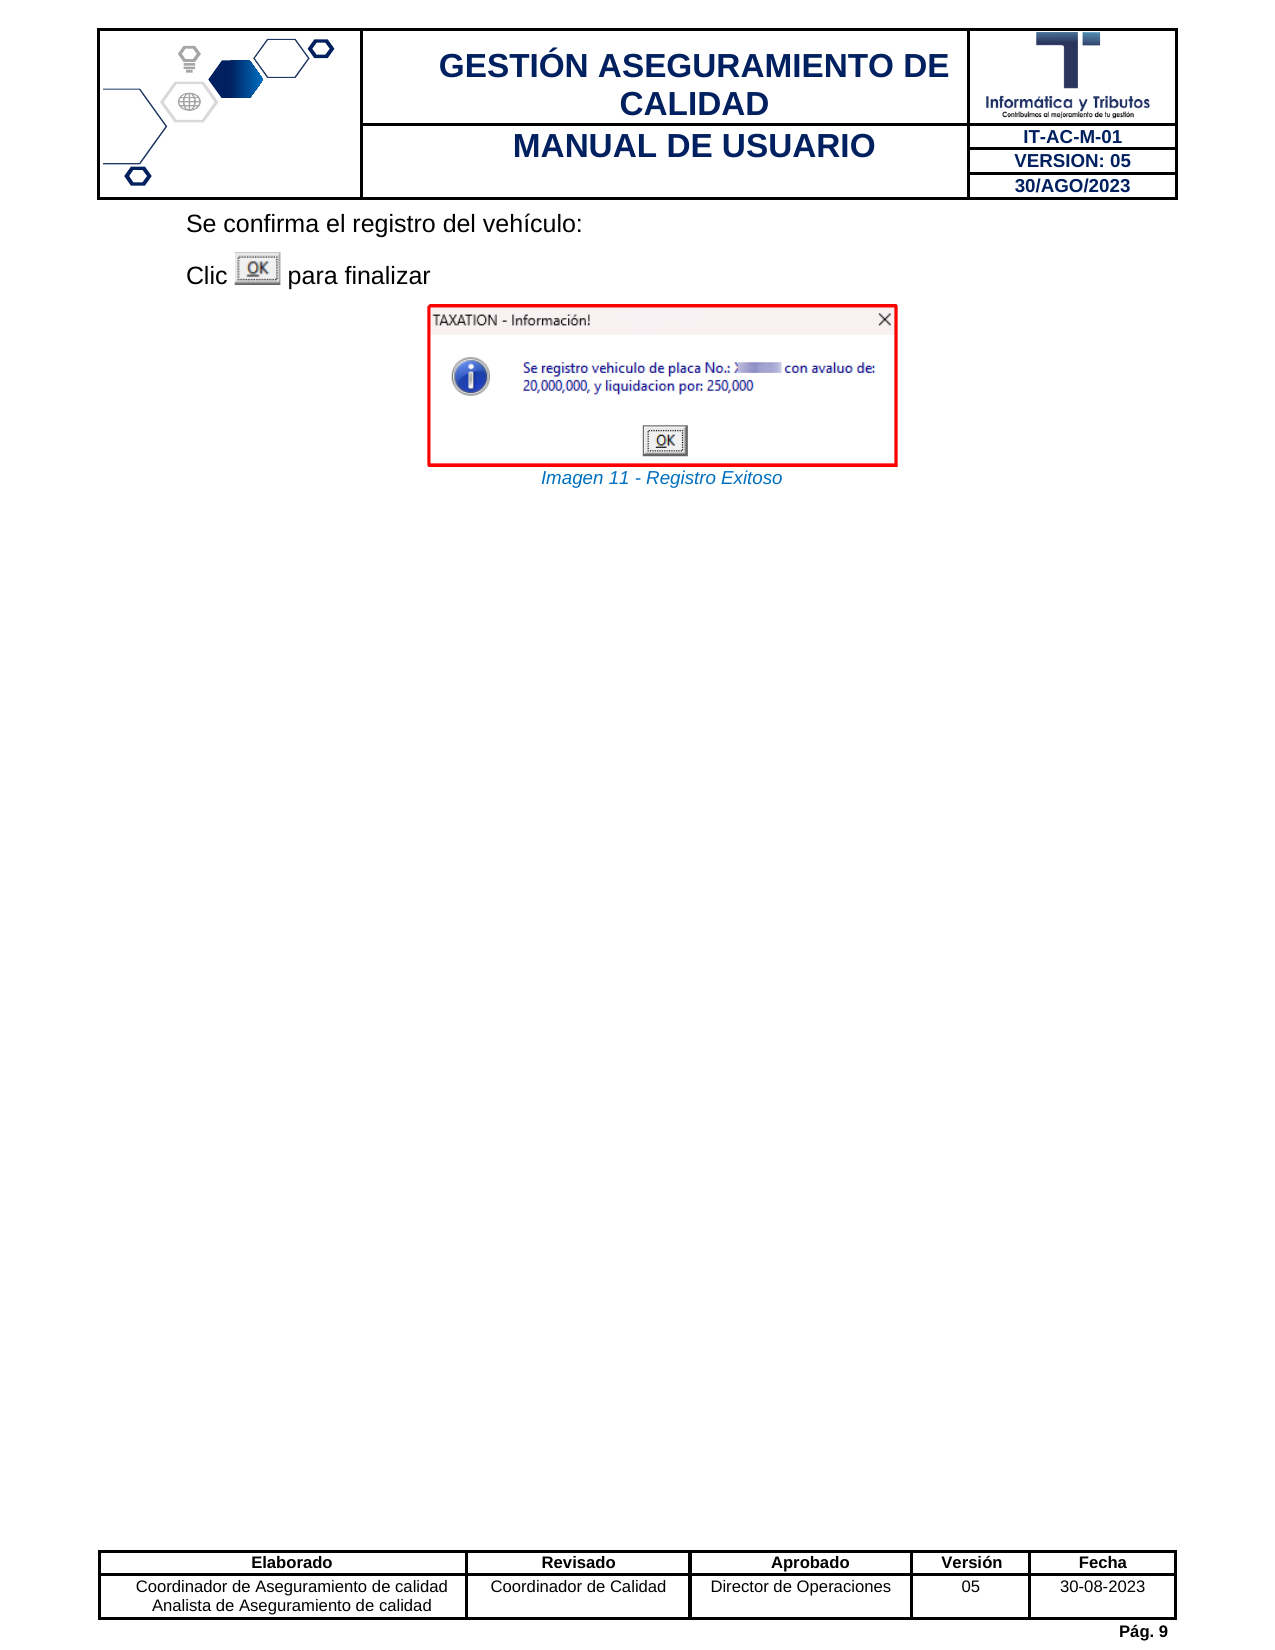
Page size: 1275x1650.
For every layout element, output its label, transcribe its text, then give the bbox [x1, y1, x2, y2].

picture [427, 304, 898, 467]
picture [985, 32, 1150, 119]
list Imagen 11 - Registro Exitoso [186, 467, 1139, 488]
list Clic para finalizar [186, 252, 1139, 290]
picture [234, 252, 281, 285]
list Se confirma el registro del vehículo: [186, 209, 1139, 238]
